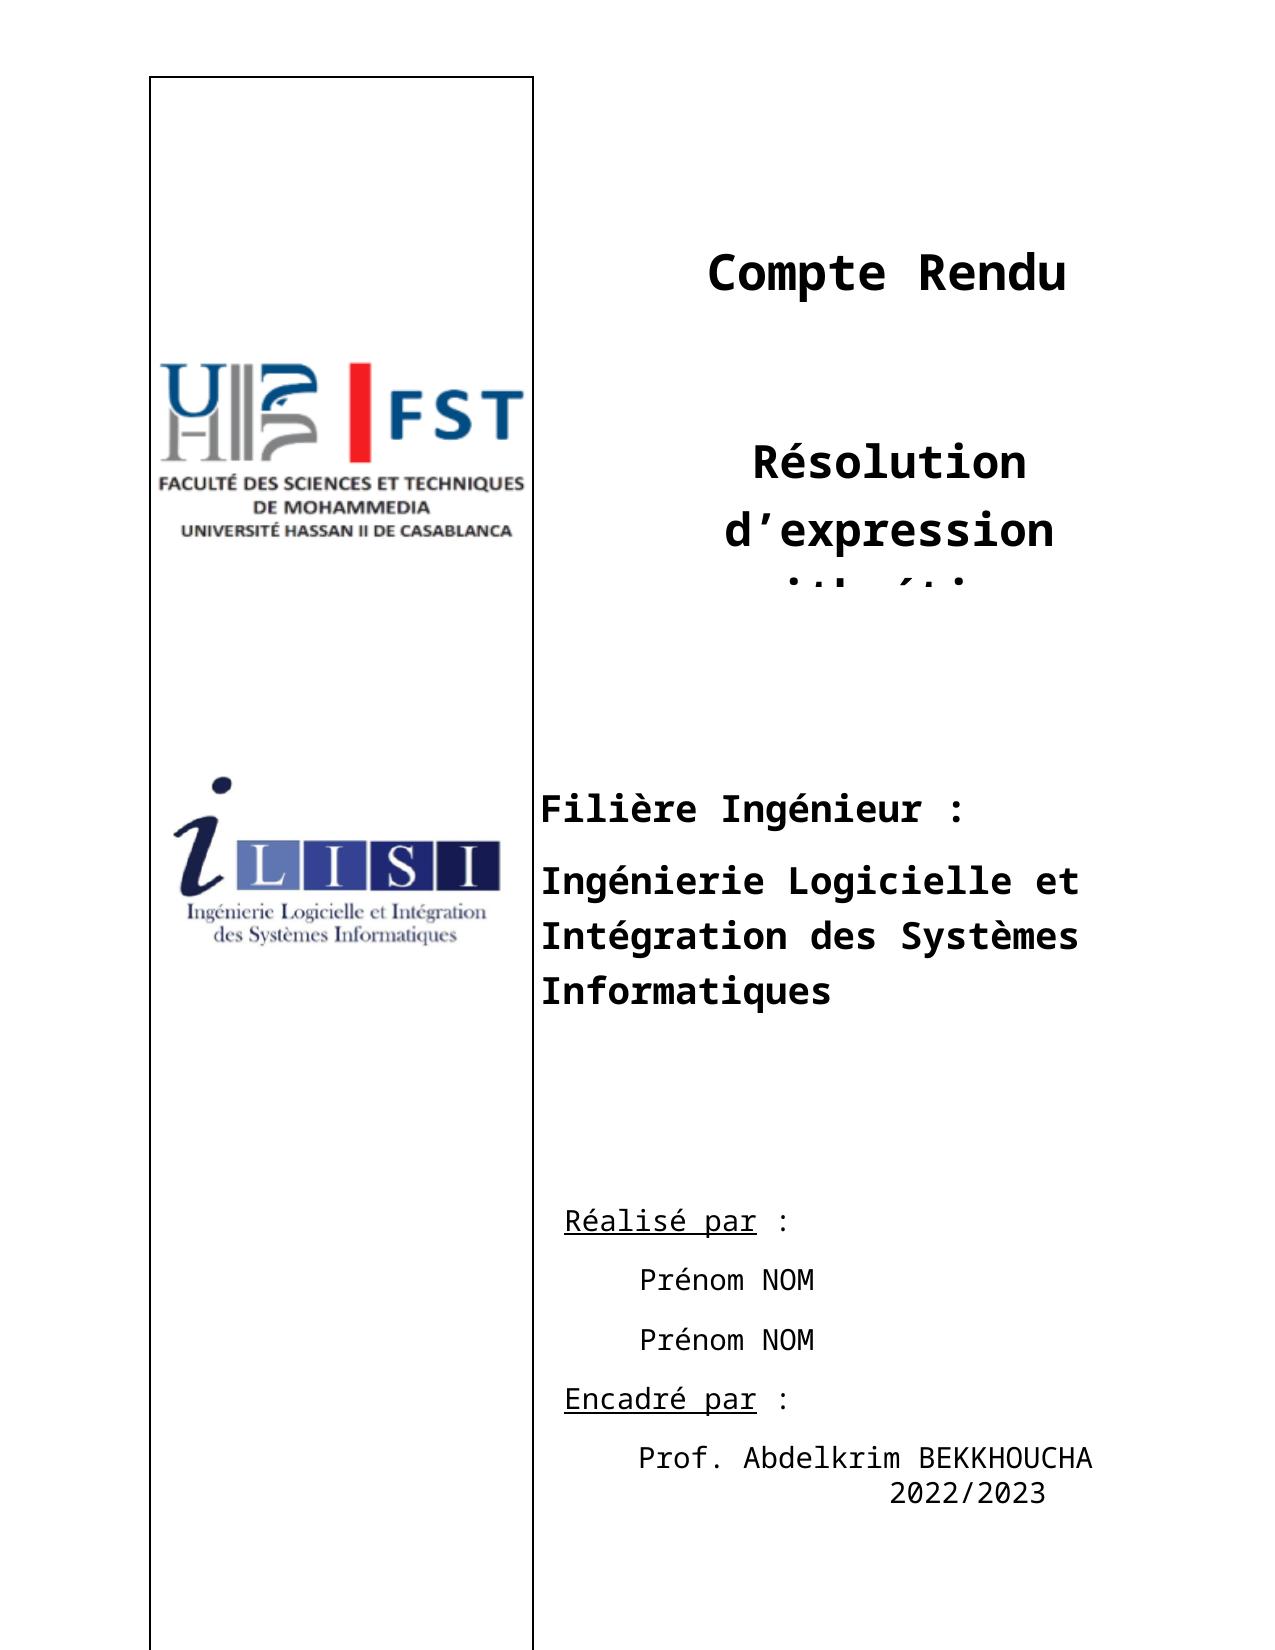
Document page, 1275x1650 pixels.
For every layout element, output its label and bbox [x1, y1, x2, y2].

picture [154, 356, 530, 545]
picture [154, 746, 530, 978]
